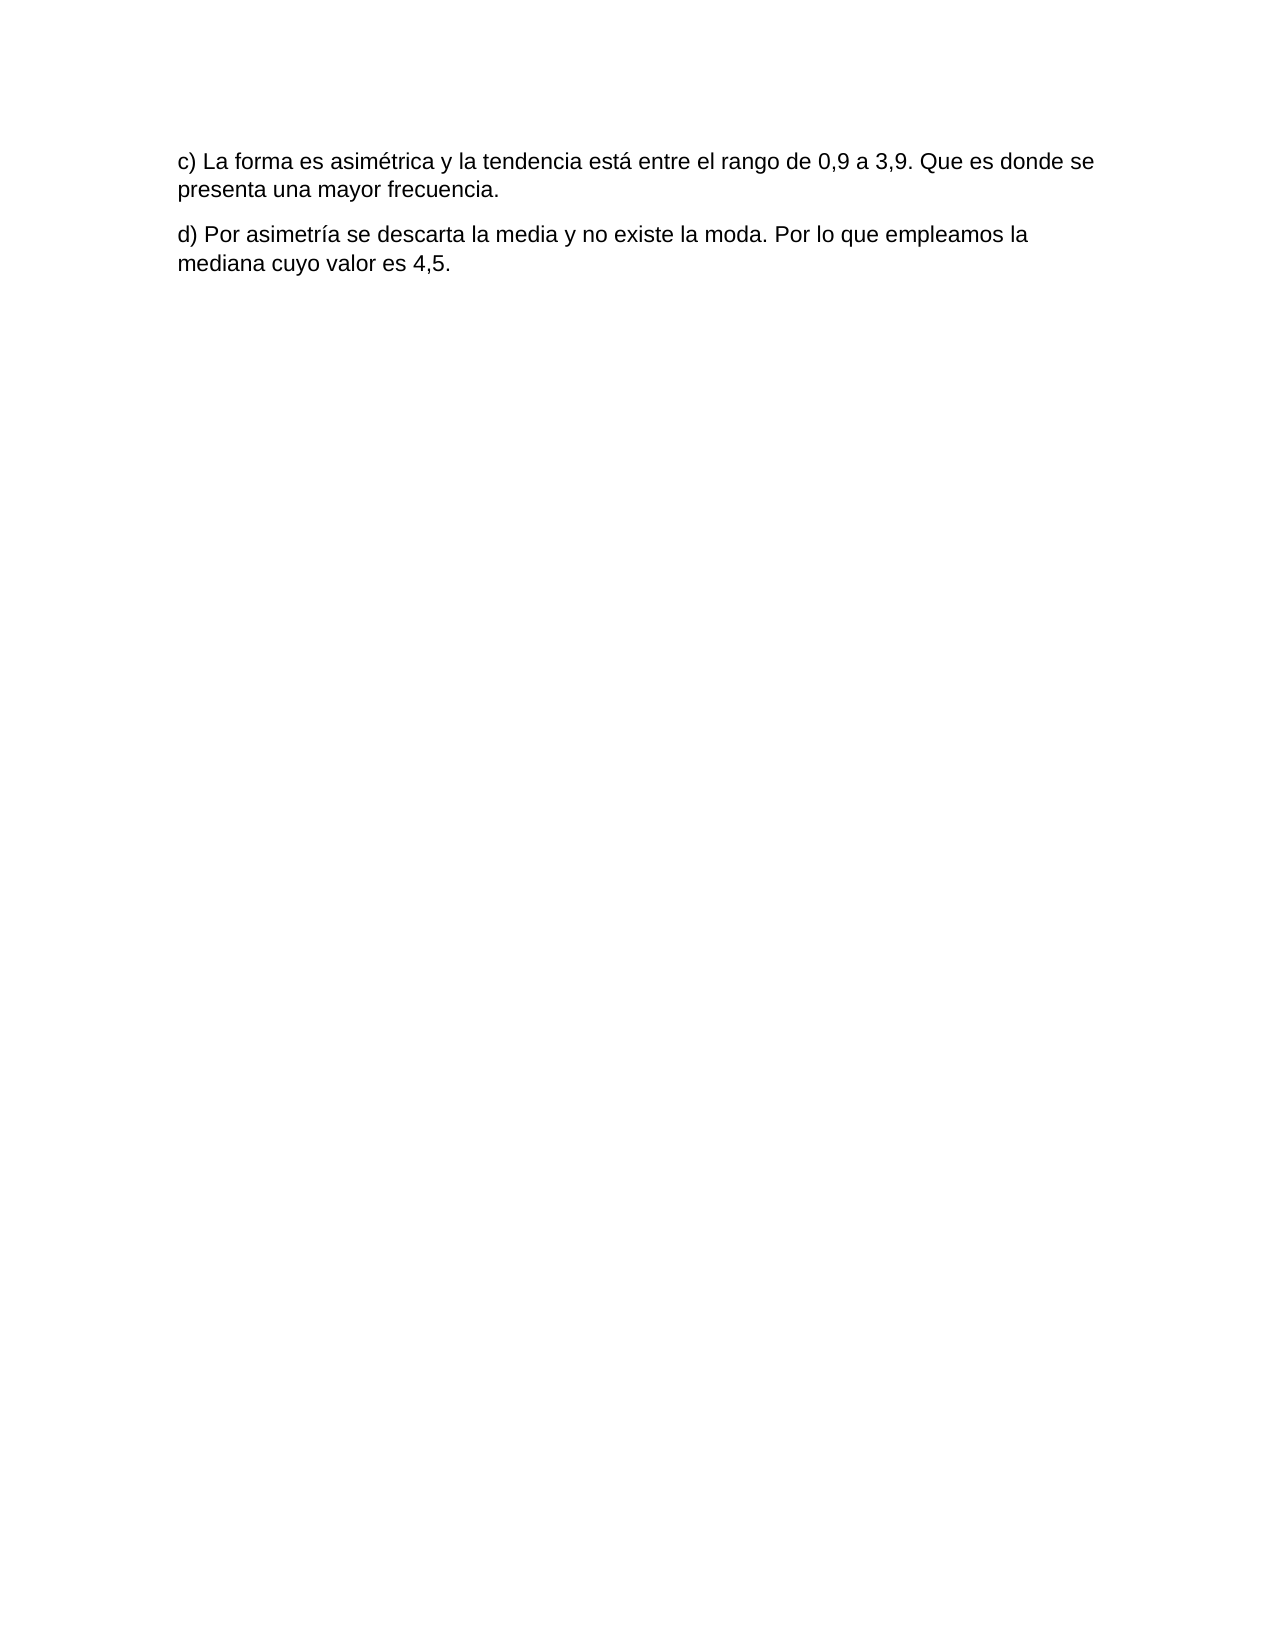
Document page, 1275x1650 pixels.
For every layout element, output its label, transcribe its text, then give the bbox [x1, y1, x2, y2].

text d) Por asimetría se descarta la media y no existe la moda. Por lo que empleamos la mediana cuyo valor es 4,5. [177, 221, 1098, 276]
text c) La forma es asimétrica y la tendencia está entre el rango de 0,9 a 3,9. Que es donde se presenta una mayor frecuencia. [177, 148, 1098, 202]
